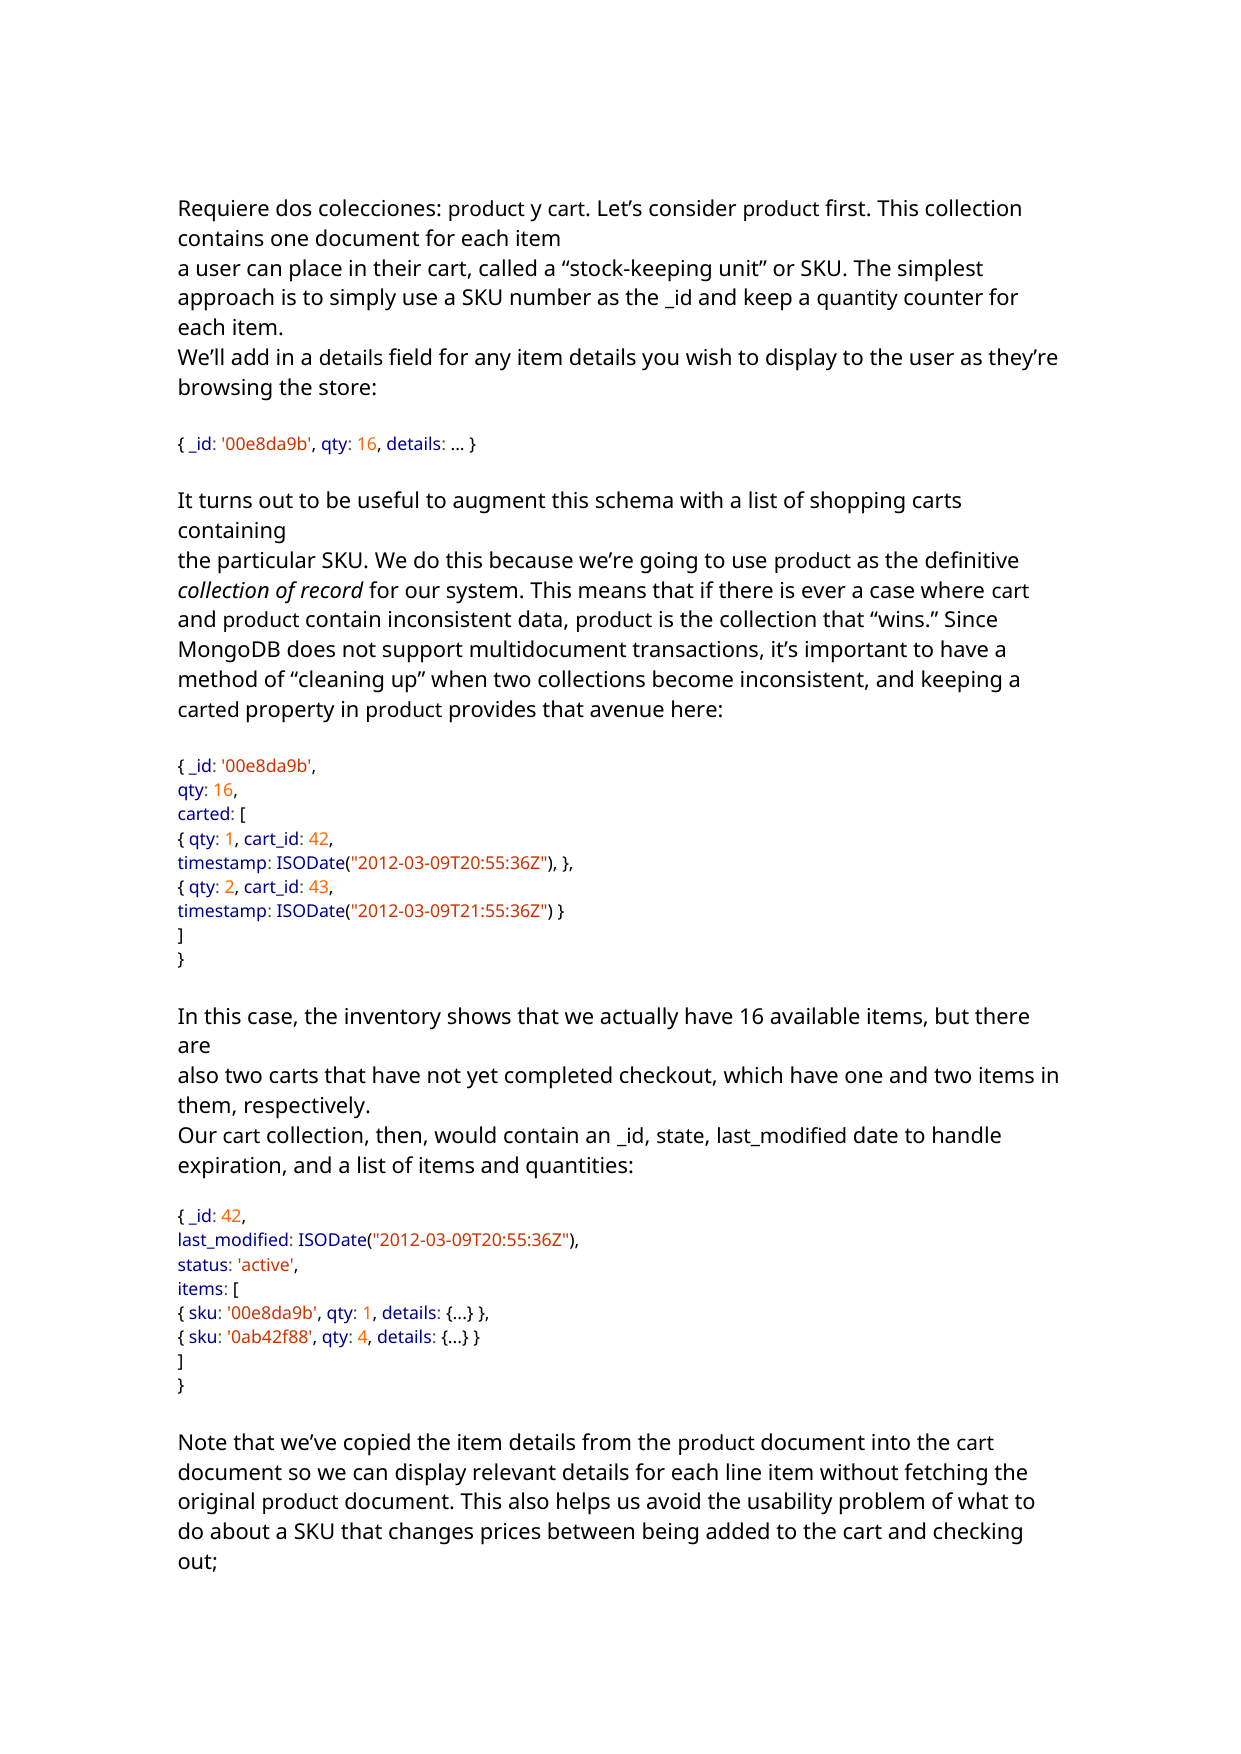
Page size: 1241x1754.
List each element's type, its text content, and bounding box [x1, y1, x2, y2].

text Note that we’ve copied the item details from the product document into the cart [177, 1427, 1063, 1457]
text expiration, and a list of items and quantities: [177, 1150, 1063, 1179]
text last_modified: ISODate("2012-03-09T20:55:36Z"), [177, 1228, 1063, 1252]
text } [177, 947, 1063, 971]
text ] [177, 923, 1063, 947]
text Requiere dos colecciones: product y cart. Let’s consider product first. This collection contains one document for each item [177, 193, 1063, 253]
text qty: 16, [177, 778, 1063, 802]
text the particular SKU. We do this because we’re going to use product as the definitive [177, 545, 1063, 575]
text document so we can display relevant details for each line item without fetching the [177, 1457, 1063, 1486]
text browsing the store: [177, 372, 1063, 402]
text ] [177, 1349, 1063, 1373]
text { sku: '0ab42f88', qty: 4, details: {...} } [177, 1324, 1063, 1349]
text carted: [ [177, 802, 1063, 826]
text status: 'active', [177, 1252, 1063, 1276]
text } [177, 1373, 1063, 1397]
text do about a SKU that changes prices between being added to the cart and checking out; [177, 1516, 1063, 1576]
text { qty: 1, cart_id: 42, [177, 826, 1063, 850]
text also two carts that have not yet completed checkout, which have one and two items in [177, 1060, 1063, 1090]
text { sku: '00e8da9b', qty: 1, details: {...} }, [177, 1300, 1063, 1324]
text { _id: 42, [177, 1204, 1063, 1228]
text collection of record for our system. This means that if there is ever a case where cart [177, 575, 1063, 604]
text and product contain inconsistent data, product is the collection that “wins.” Since [177, 604, 1063, 634]
text We’ll add in a details field for any item details you wish to display to the user as they’re [177, 342, 1063, 372]
text { _id: '00e8da9b', qty: 16, details: ... } [177, 431, 1063, 456]
text a user can place in their cart, called a “stock-keeping unit” or SKU. The simplest approach is to simply use a SKU number as the _id and keep a quantity counter for each item. [177, 253, 1063, 342]
text original product document. This also helps us avoid the usability problem of what to [177, 1486, 1063, 1516]
text It turns out to be useful to augment this schema with a list of shopping carts containing [177, 485, 1063, 545]
text them, respectively. [177, 1090, 1063, 1120]
text timestamp: ISODate("2012-03-09T21:55:36Z") } [177, 898, 1063, 923]
text { _id: '00e8da9b', [177, 753, 1063, 778]
text In this case, the inventory shows that we actually have 16 available items, but there are [177, 1001, 1063, 1060]
text items: [ [177, 1276, 1063, 1300]
text timestamp: ISODate("2012-03-09T20:55:36Z"), }, [177, 850, 1063, 874]
text Our cart collection, then, would contain an _id, state, last_modified date to handle [177, 1120, 1063, 1150]
text { qty: 2, cart_id: 43, [177, 874, 1063, 898]
text MongoDB does not support multidocument transactions, it’s important to have a method of “cleaning up” when two collections become inconsistent, and keeping a carted property in product provides that avenue here: [177, 634, 1063, 724]
